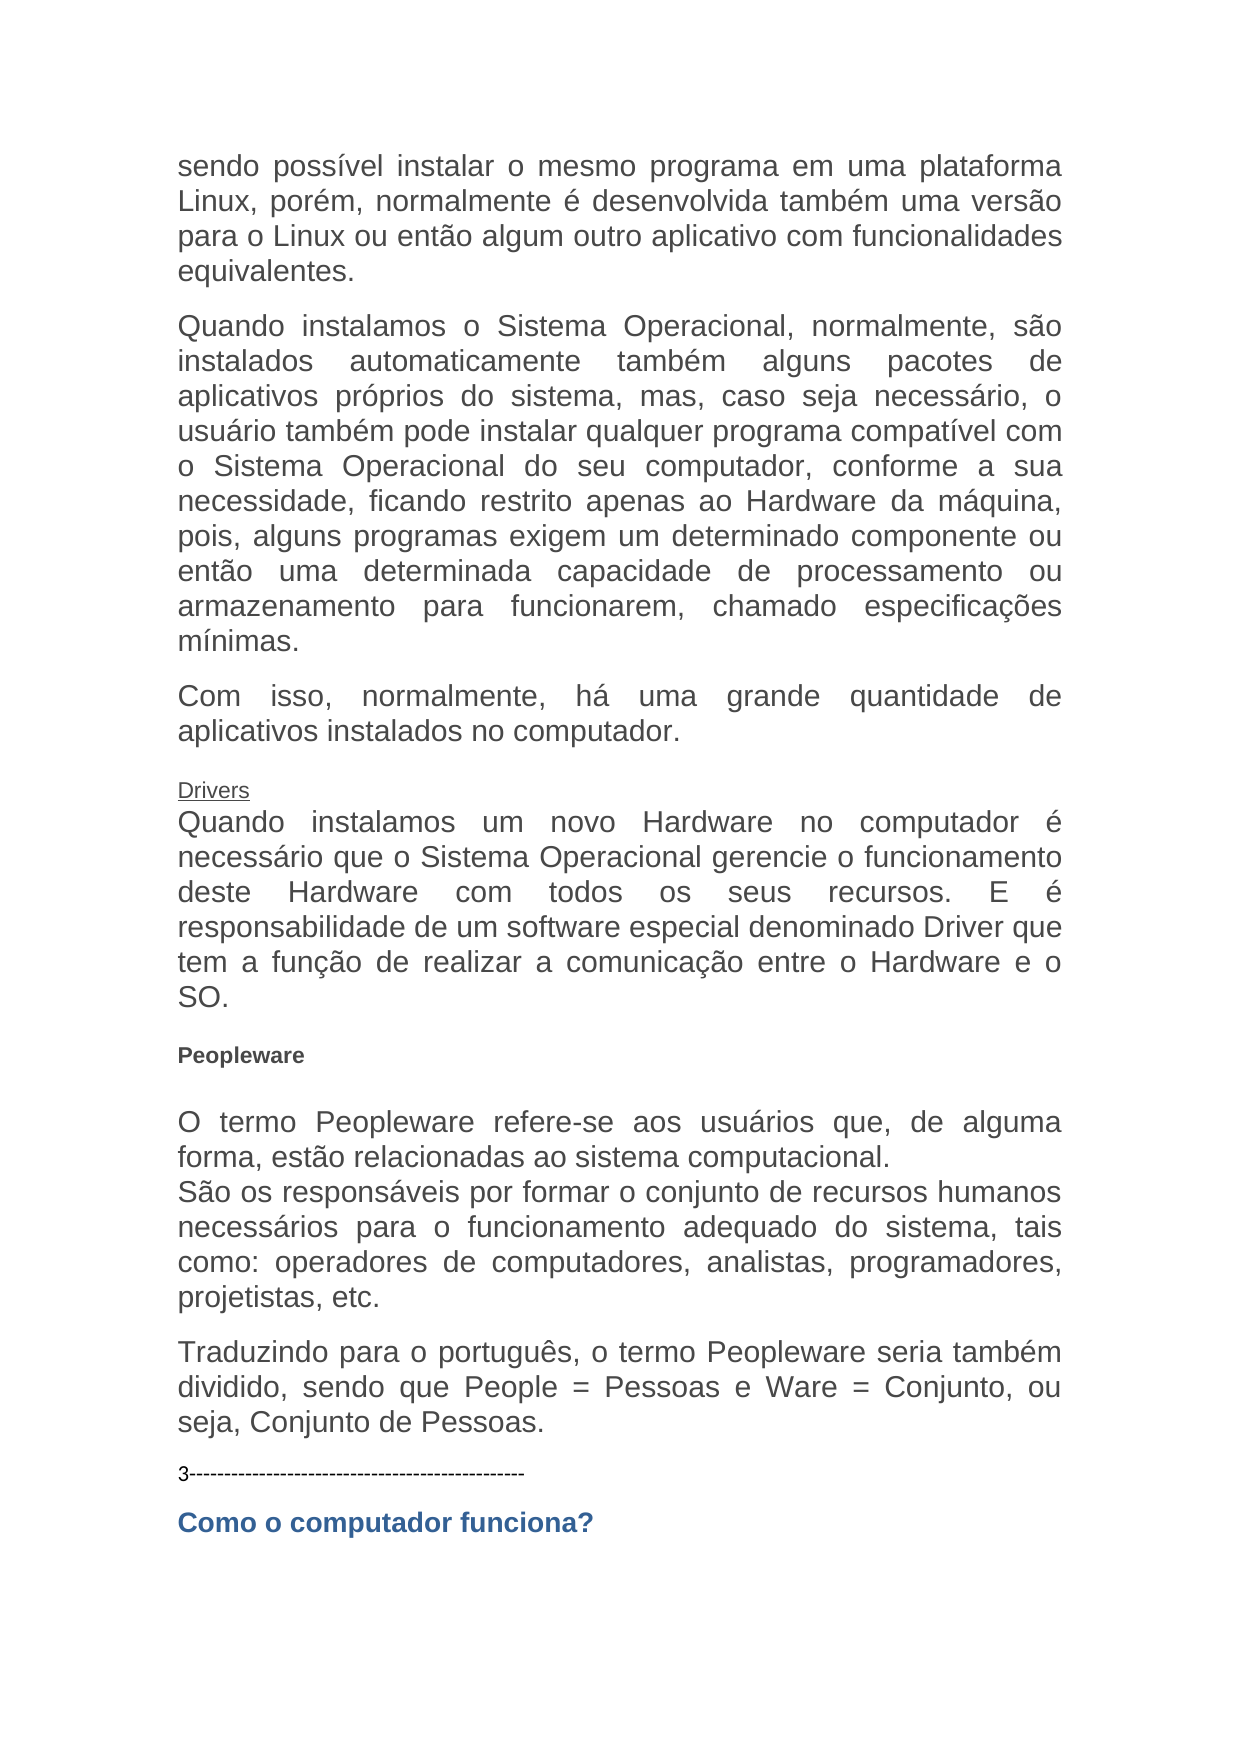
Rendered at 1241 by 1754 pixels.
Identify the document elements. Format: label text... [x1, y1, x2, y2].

text O termo Peopleware refere-se aos usuários que, de alguma forma, estão relacionadas ao sistema computacional. [177, 1069, 1063, 1174]
text Drivers [177, 768, 1063, 803]
text Quando instalamos um novo Hardware no computador é necessário que o Sistema Operacional gerencie o funcionamento deste Hardware com todos os seus recursos. E é responsabilidade de um software especial denominado Driver que tem a função de realizar a comunicação entre o Hardware e o SO. [177, 803, 1063, 1013]
text Peopleware [177, 1034, 1063, 1069]
subtitle Como o computador funciona? [177, 1506, 1063, 1539]
text Quando instalamos o Sistema Operacional, normalmente, são instalados automaticamente também alguns pacotes de aplicativos próprios do sistema, mas, caso seja necessário, o usuário também pode instalar qualquer programa compatível com o Sistema Operacional do seu computador, conforme a sua necessidade, ficando restrito apenas ao Hardware da máquina, pois, alguns programas exigem um determinado componente ou então uma determinada capacidade de processamento ou armazenamento para funcionarem, chamado especificações mínimas. [177, 308, 1063, 658]
text Com isso, normalmente, há uma grande quantidade de aplicativos instalados no computador. [177, 678, 1063, 748]
text 3------------------------------------------------ [177, 1459, 1063, 1487]
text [177, 148, 1063, 288]
text Traduzindo para o português, o termo Peopleware seria também dividido, sendo que People = Pessoas e Ware = Conjunto, ou seja, Conjunto de Pessoas. [177, 1334, 1063, 1439]
text São os responsáveis por formar o conjunto de recursos humanos necessários para o funcionamento adequado do sistema, tais como: operadores de computadores, analistas, programadores, projetistas, etc. [177, 1174, 1063, 1314]
